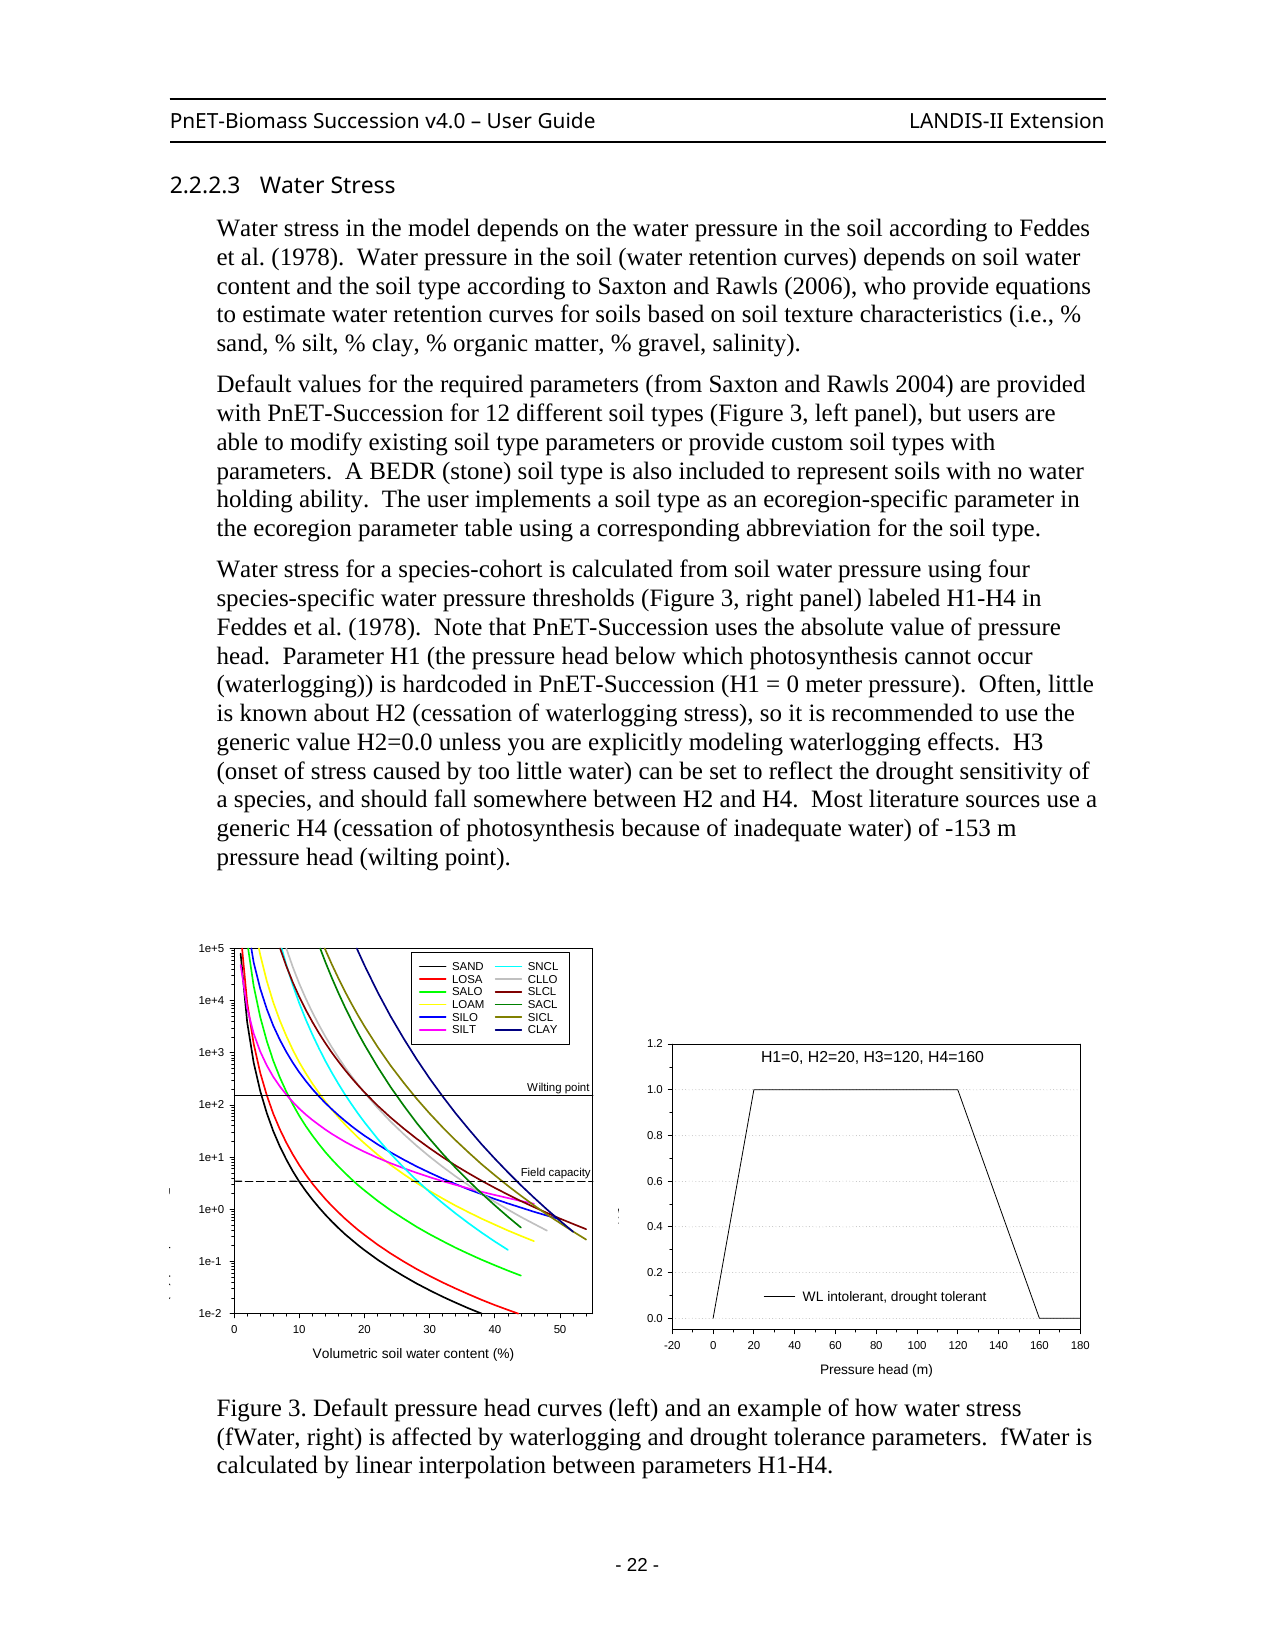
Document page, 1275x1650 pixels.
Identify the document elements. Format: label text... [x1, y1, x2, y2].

subtitle Water Stress [169, 169, 1106, 201]
text Water stress for a species-cohort is calculated from soil water pressure using four species-specific water pressure thresholds (Figure 3, right panel) labeled H1-H4 in Feddes et al. (1978). Note that PnET-Succession uses the absolute value of pressure head. Parameter H1 (the pressure head below which photosynthesis cannot occur (waterlogging)) is hardcoded in PnET-Succession (H1 = 0 meter pressure). Often, little is known about H2 (cessation of waterlogging stress), so it is recommended to use the generic value H2=0.0 unless you are explicitly modeling waterlogging effects. H3 (onset of stress caused by too little water) can be set to reflect the drought sensitivity of a species, and should fall somewhere between H2 and H4. Most literature sources use a generic H4 (cessation of photosynthesis because of inadequate water) of -153 m pressure head (wilting point). [216, 554, 1098, 871]
text Default values for the required parameters (from Saxton and Rawls 2004) are provided with PnET-Succession for 12 different soil types (Figure 3, left panel), but users are able to modify existing soil type parameters or provide custom soil types with parameters. A BEDR (stone) soil type is also included to represent soils with no water holding ability. The user implements a soil type as an ecoregion-specific parameter in the ecoregion parameter table using a corresponding abbreviation for the soil type. [216, 369, 1098, 542]
text Figure 3. Default pressure head curves (left) and an example of how water stress (fWater, right) is affected by waterlogging and drought tolerance parameters. fWater is calculated by linear interpolation between parameters H1-H4. [216, 1393, 1098, 1479]
